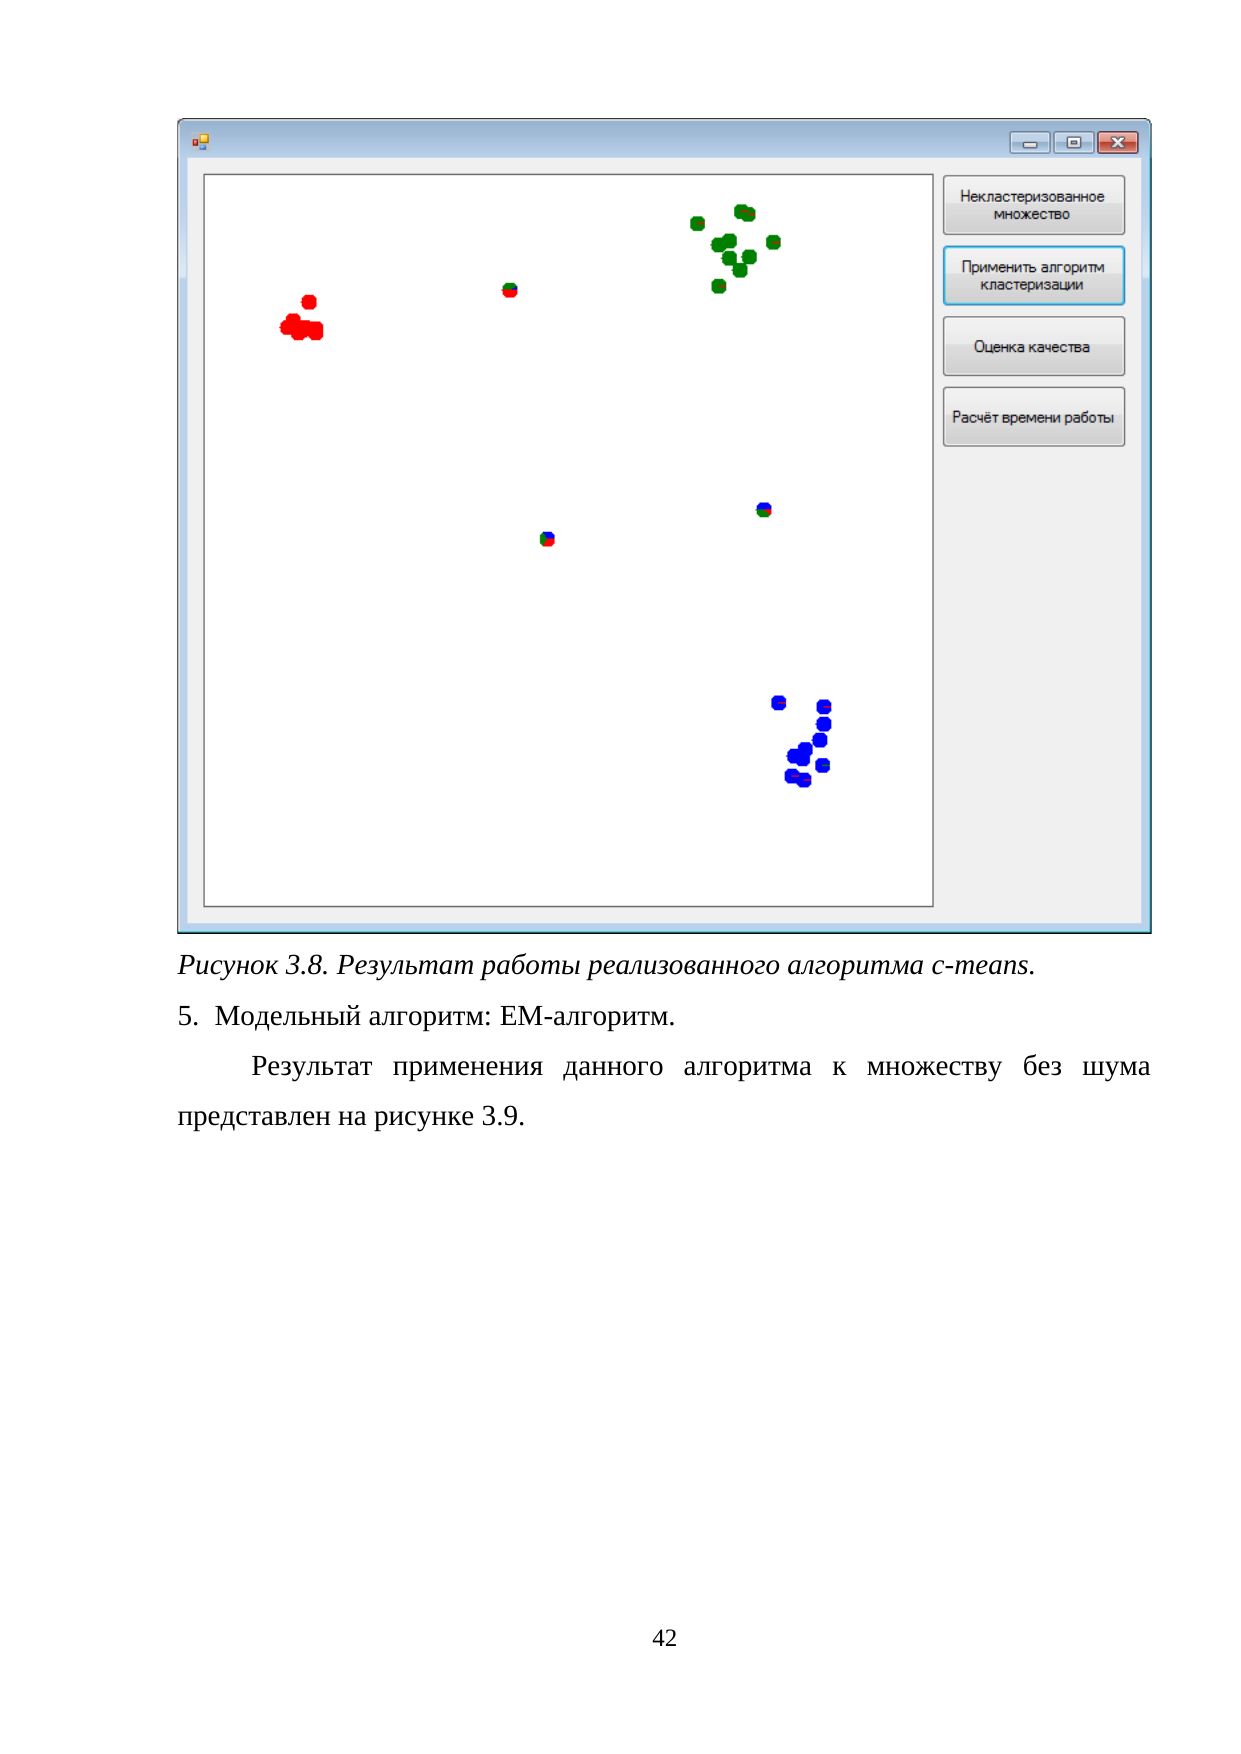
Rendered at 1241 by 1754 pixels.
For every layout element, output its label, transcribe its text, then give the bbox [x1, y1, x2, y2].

list Модельный алгоритм: EM-алгоритм. [177, 998, 1152, 1031]
picture [177, 118, 1152, 934]
text Рисунок 3.8. Результат работы реализованного алгоритма c-means. [177, 947, 1152, 981]
text Результат применения данного алгоритма к множеству без шума представлен на рисунке 3.9. [177, 1048, 1152, 1132]
